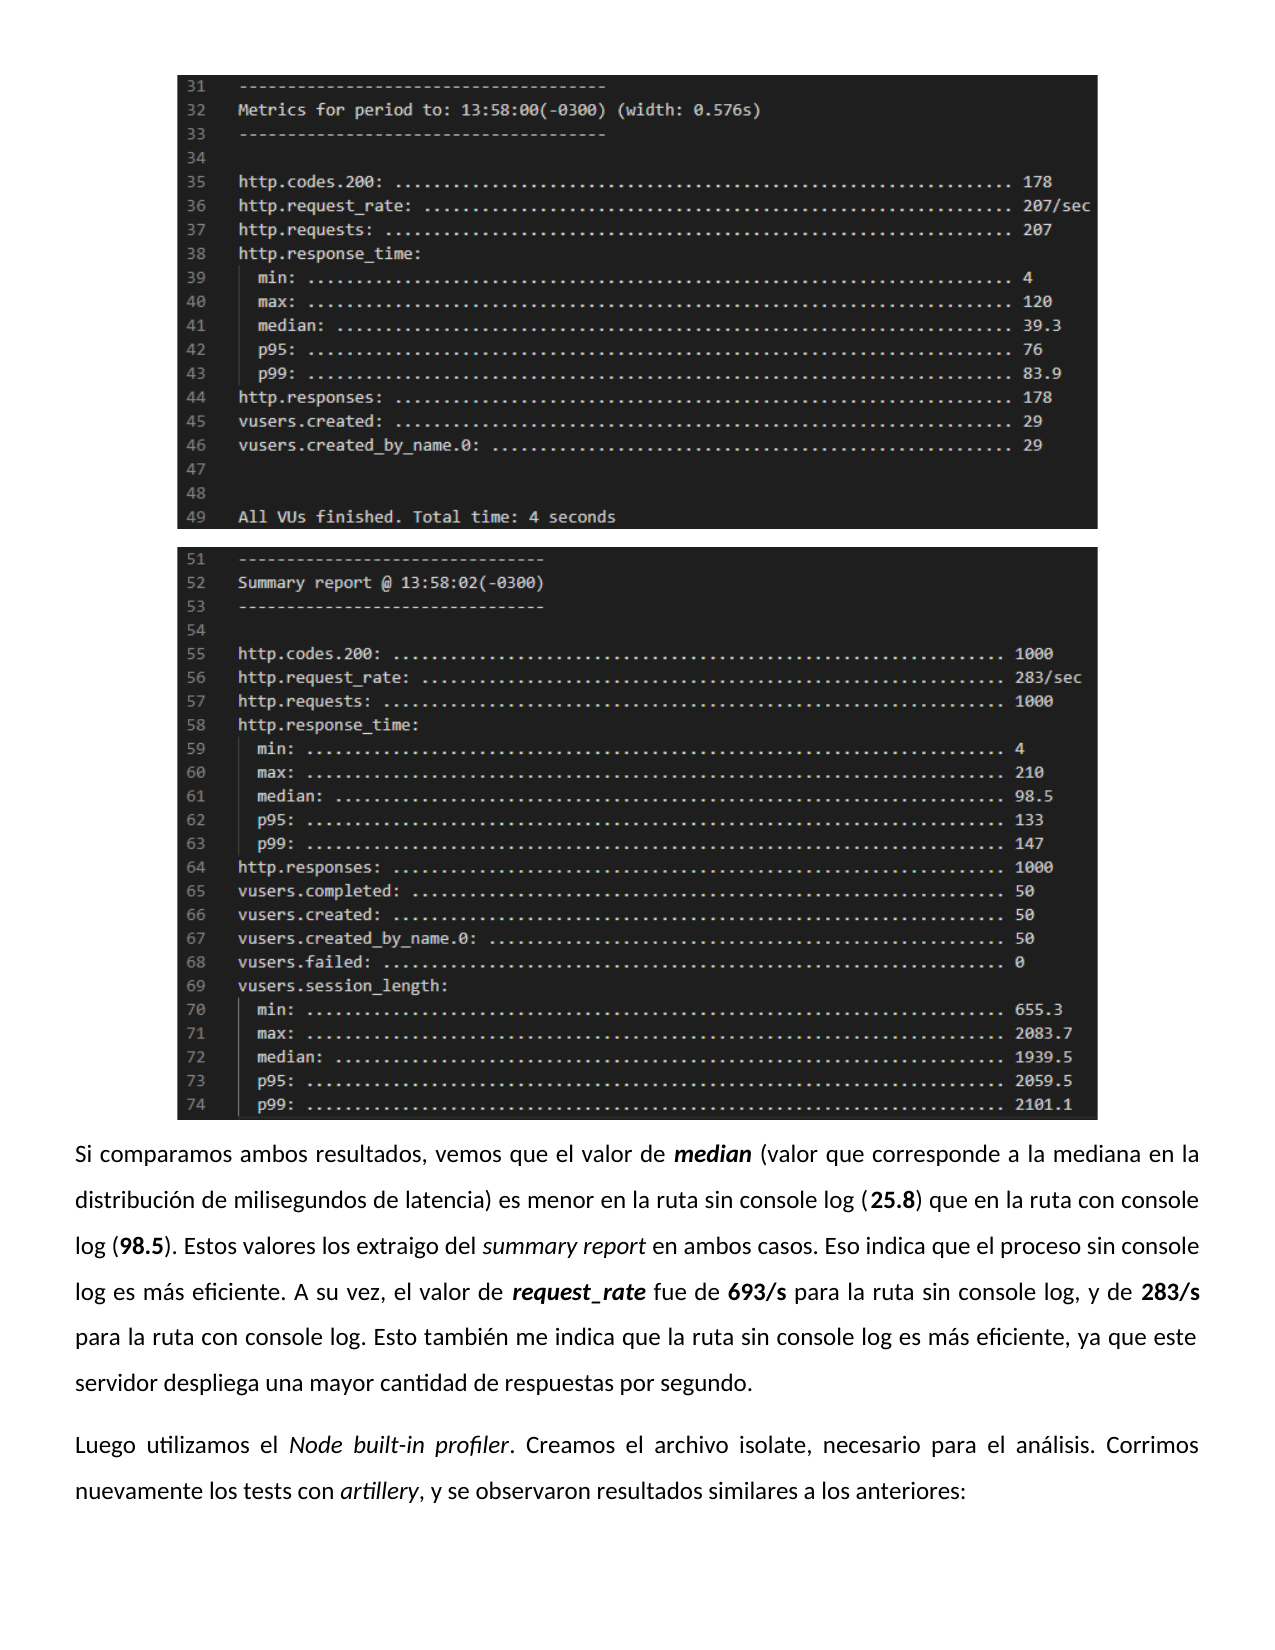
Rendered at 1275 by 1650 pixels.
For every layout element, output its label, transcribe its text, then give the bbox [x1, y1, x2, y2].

text Luego utilizamos el Node built-in profiler. Creamos el archivo isolate, necesario para el análisis. Corrimos nuevamente los tests con artillery, y se observaron resultados similares a los anteriores: [75, 1429, 1200, 1506]
picture [177, 75, 1098, 529]
text Si comparamos ambos resultados, vemos que el valor de median (valor que corresponde a la mediana en la distribución de milisegundos de latencia) es menor en la ruta sin console log (25.8) que en la ruta con console log (98.5). Estos valores los extraigo del summary report en ambos casos. Eso indica que el proceso sin console log es más eficiente. A su vez, el valor de request_rate fue de 693/s para la ruta sin console log, y de 283/s para la ruta con console log. Esto también me indica que la ruta sin console log es más eficiente, ya que este servidor despliega una mayor cantidad de respuestas por segundo. [75, 1138, 1200, 1398]
picture [177, 547, 1098, 1120]
